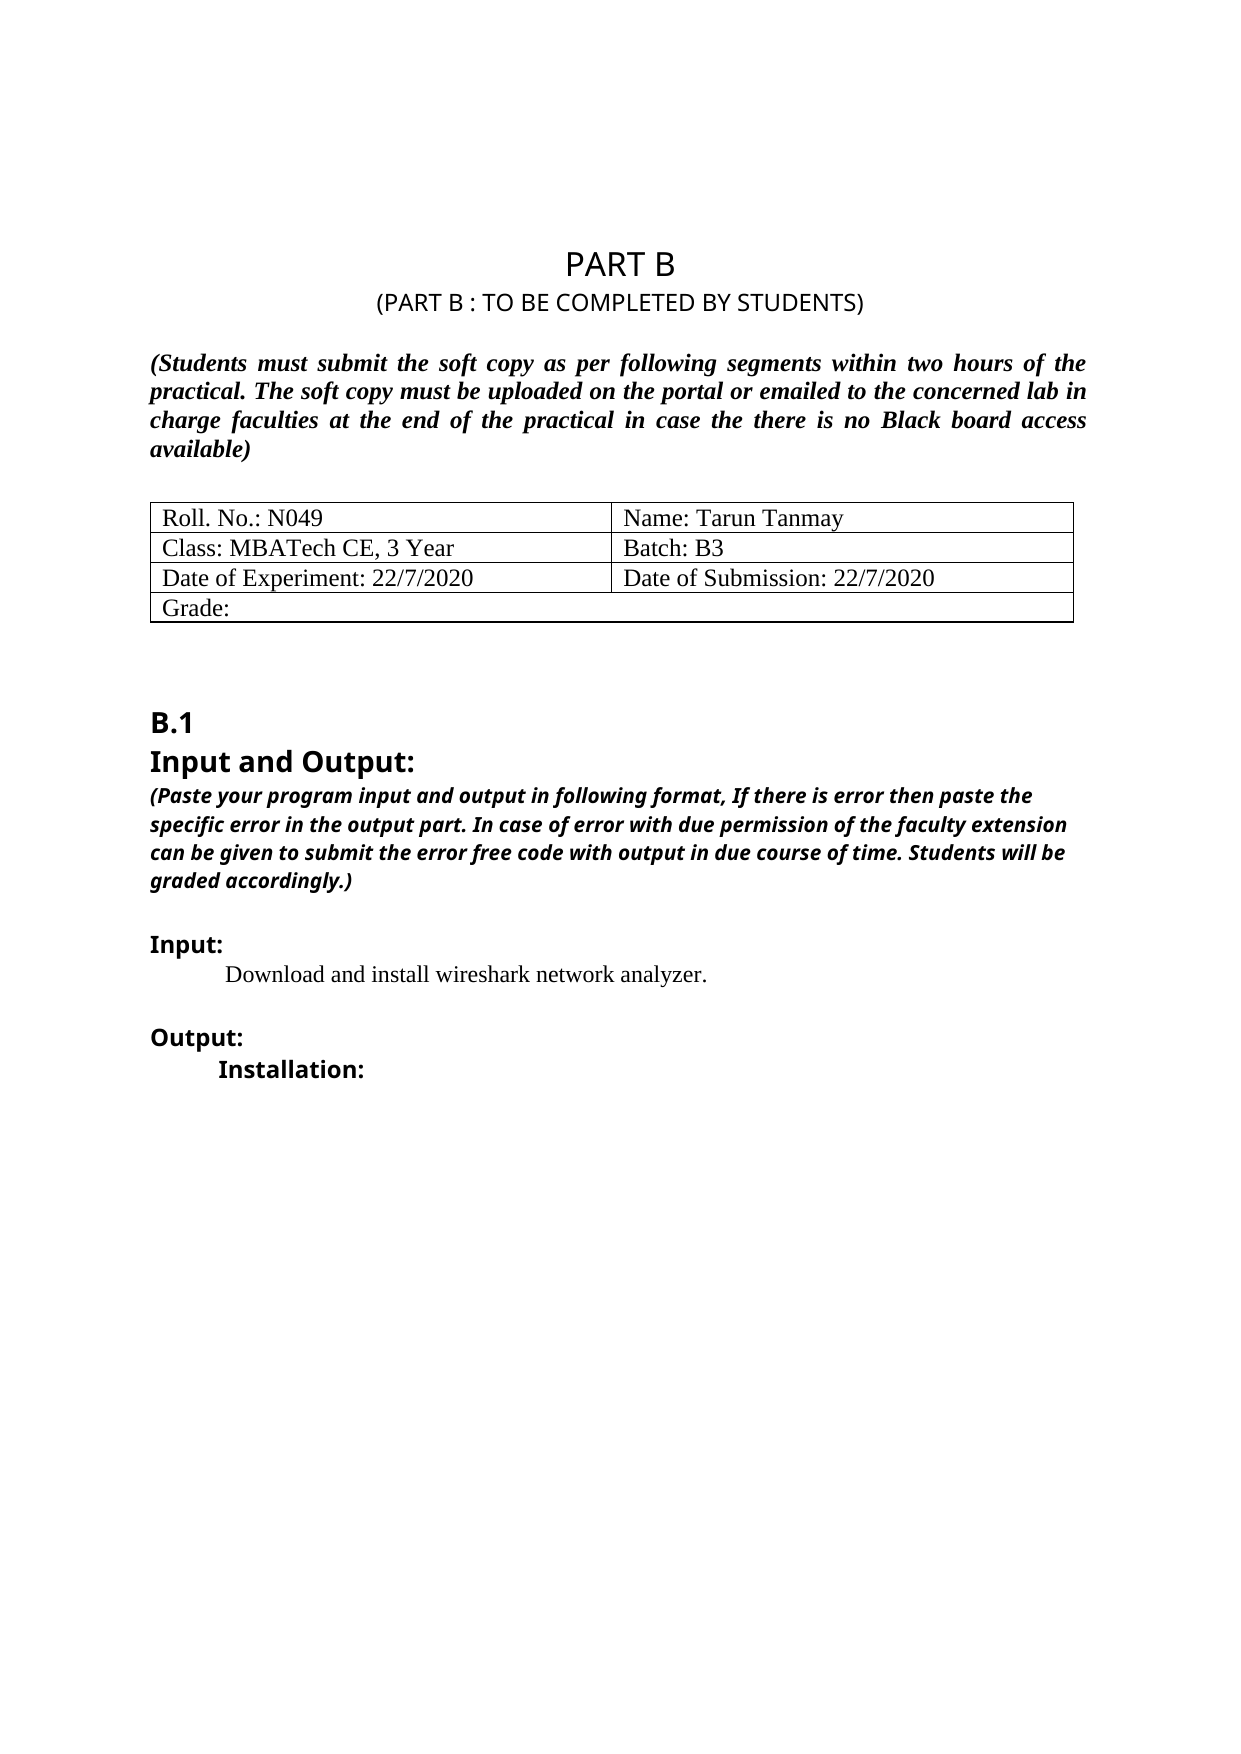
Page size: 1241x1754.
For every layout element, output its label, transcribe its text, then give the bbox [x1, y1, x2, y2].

table_cell Class: MBATech CE, 3 Year [151, 533, 611, 562]
text PART B [150, 241, 1090, 286]
text Output: [150, 1020, 1090, 1053]
table_header Roll. No.: N049 [151, 503, 611, 532]
table_cell Grade: [151, 593, 1073, 621]
text (PART B : TO BE COMPLETED BY STUDENTS) [150, 286, 1090, 319]
text B.1 [150, 702, 1090, 742]
text Input and Output: [150, 742, 1090, 781]
table_cell Date of Submission: 22/7/2020 [612, 563, 1073, 592]
text (Paste your program input and output in following format, If there is error then paste the specific error in the output part. In case of error with due permission of the faculty extension can be given to submit the error free code with output in due course of time. Students will be graded accordingly.) [150, 781, 1090, 895]
text Installation: [150, 1053, 1090, 1086]
text Input: [150, 928, 1090, 960]
text Download and install wireshark network analyzer. [225, 960, 1090, 988]
table_header Name: Tarun Tanmay [612, 503, 1073, 532]
text (Students must submit the soft copy as per following segments within two hours of the practical. The soft copy must be uploaded on the portal or emailed to the concerned lab in charge faculties at the end of the practical in case the there is no Black board access available) [150, 348, 1090, 463]
table_cell Date of Experiment: 22/7/2020 [151, 563, 611, 592]
table_cell Batch: B3 [612, 533, 1073, 562]
